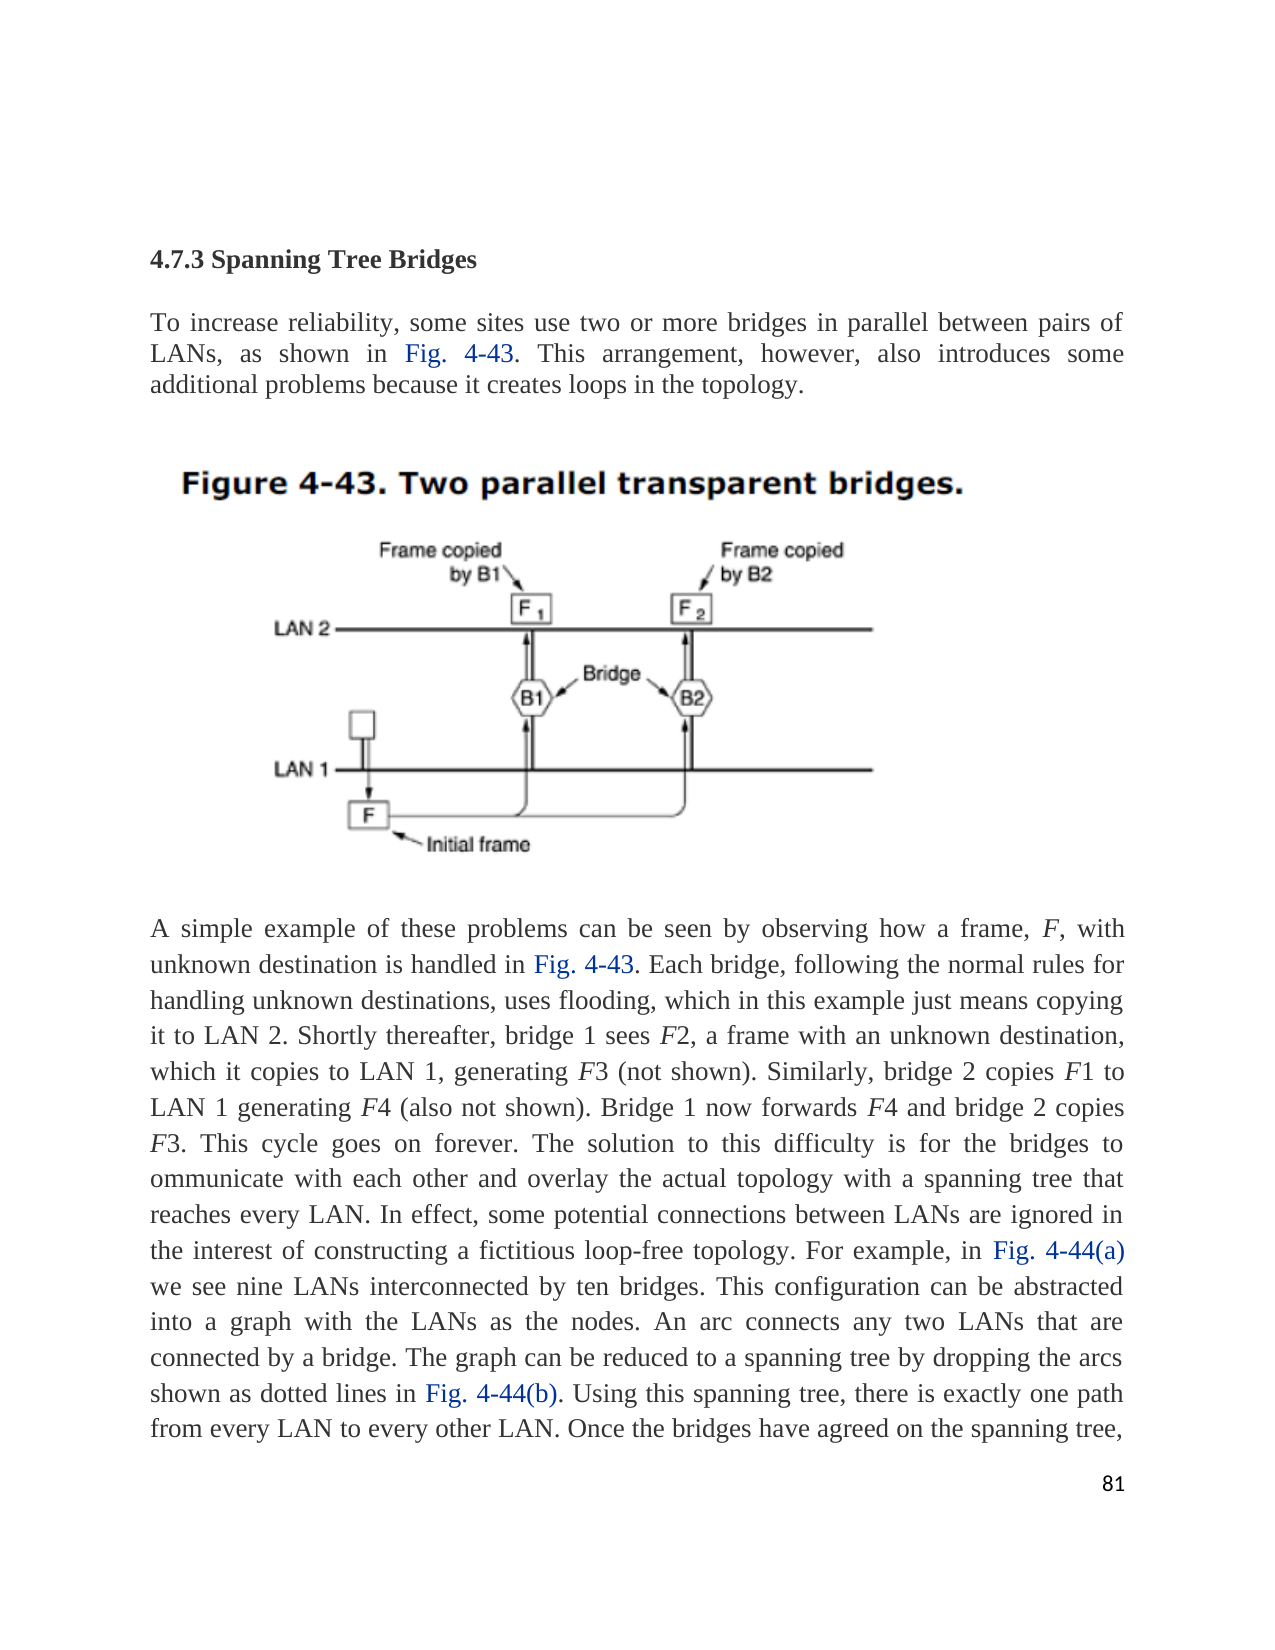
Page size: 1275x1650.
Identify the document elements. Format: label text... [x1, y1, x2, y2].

picture [150, 455, 983, 888]
text 4.7.3 Spanning Tree Bridges [150, 243, 1125, 274]
text To increase reliability, some sites use two or more bridges in parallel between pairs of LANs, as shown in Fig. 4-43. This arrangement, however, also introduces some additional problems because it creates loops in the topology. [150, 306, 1125, 399]
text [150, 912, 1125, 1444]
